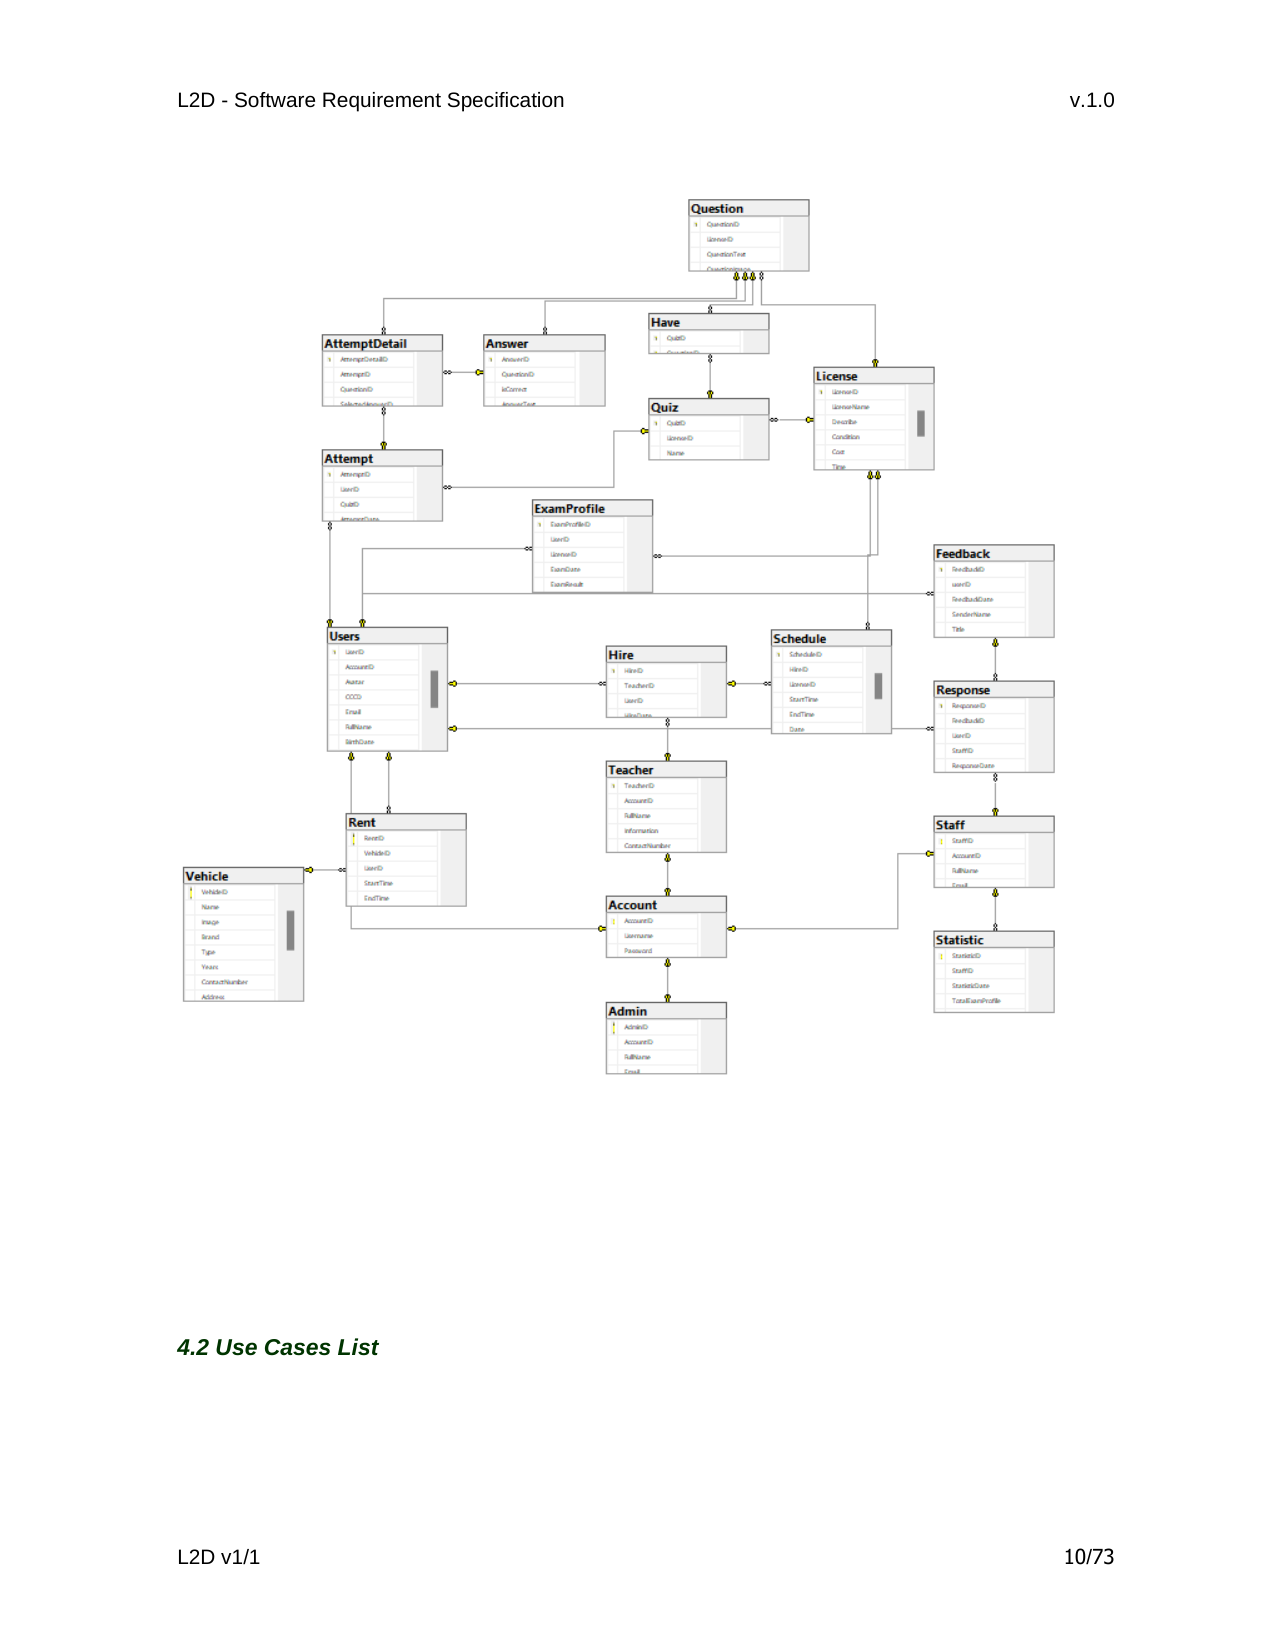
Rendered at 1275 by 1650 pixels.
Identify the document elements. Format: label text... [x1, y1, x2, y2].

picture [78, 168, 1185, 1122]
subtitle 4.2 Use Cases List [177, 1333, 1125, 1360]
